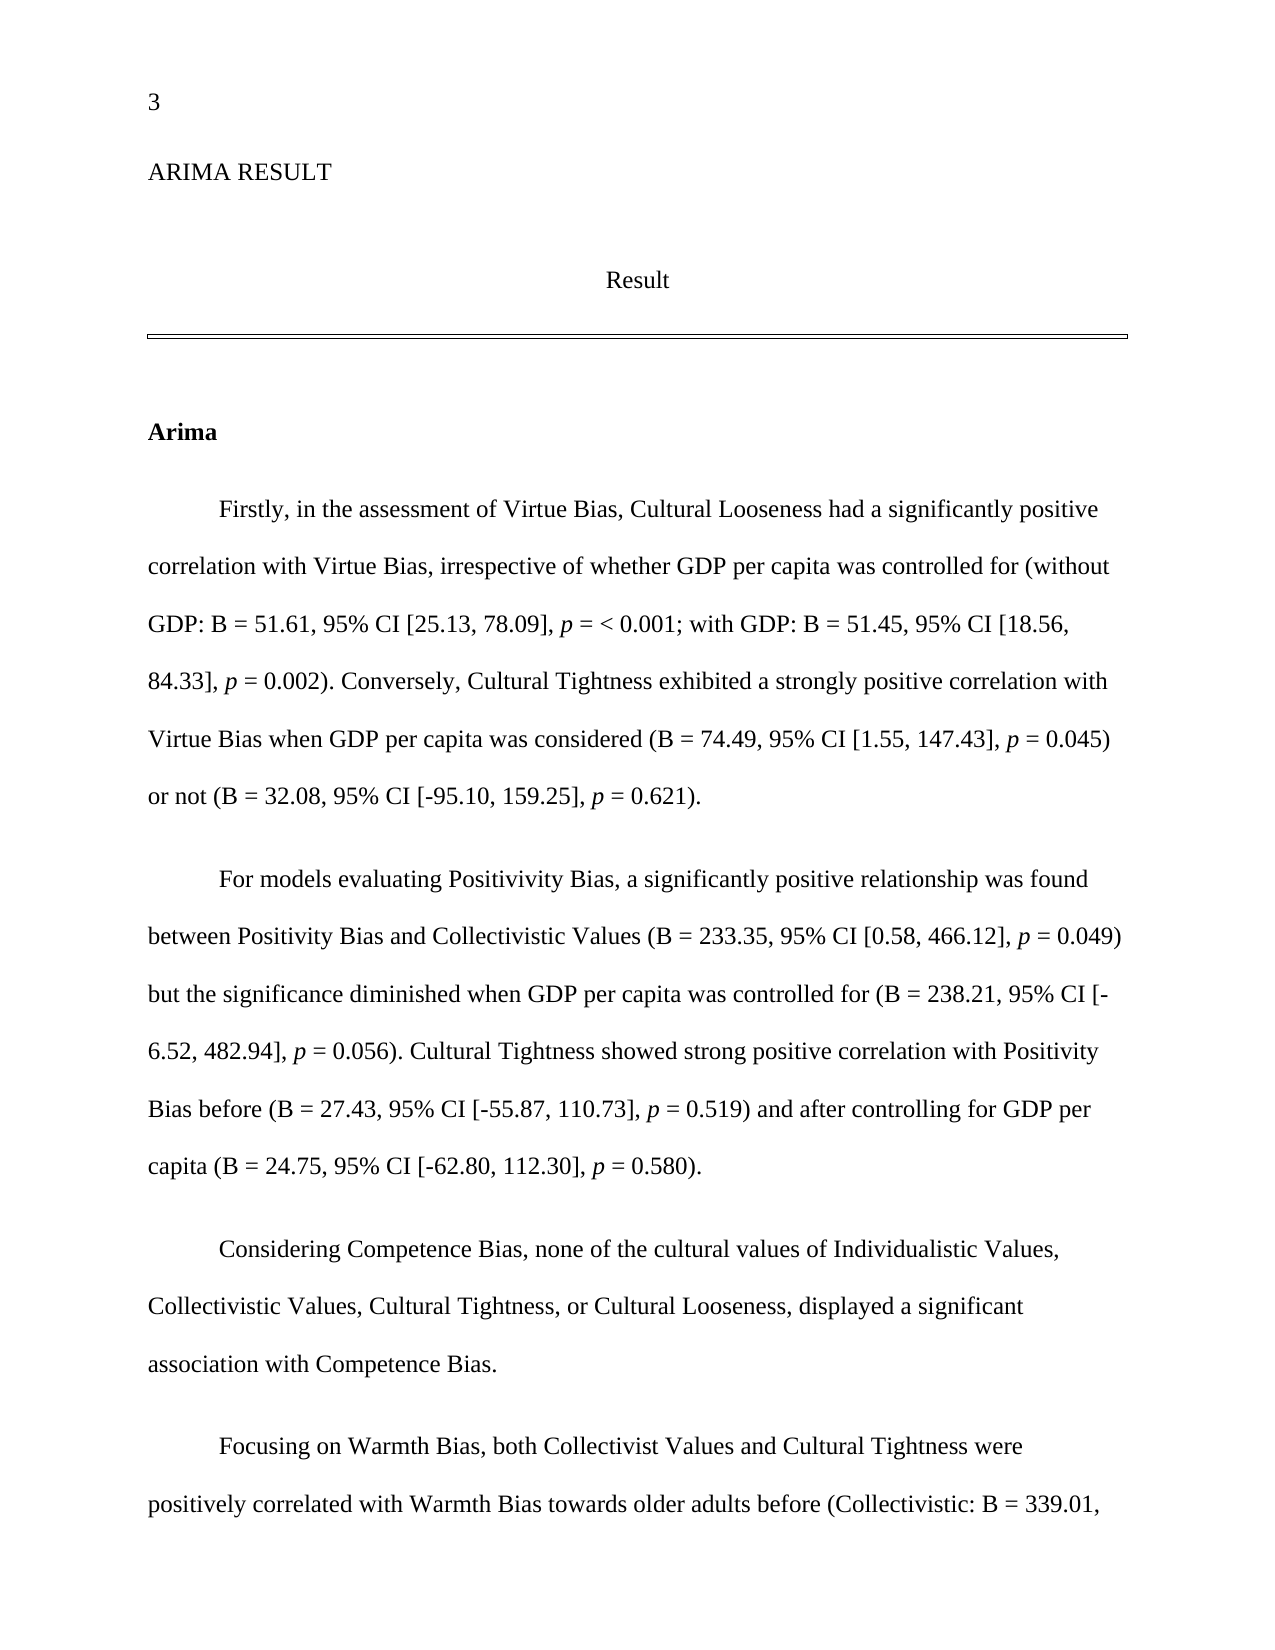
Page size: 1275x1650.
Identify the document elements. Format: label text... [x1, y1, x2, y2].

subtitle Arima [148, 417, 1127, 446]
text Result [148, 265, 1127, 294]
text Firstly, in the assessment of Virtue Bias, Cultural Looseness had a significantly positive correlation with Virtue Bias, irrespective of whether GDP per capita was controlled for (without GDP: B = 51.61, 95% CI [25.13, 78.09], p = < 0.001; with GDP: B = 51.45, 95% CI [18.56, 84.33], p = 0.002). Conversely, Cultural Tightness exhibited a strongly positive correlation with Virtue Bias when GDP per capita was considered (B = 74.49, 95% CI [1.55, 147.43], p = 0.045) or not (B = 32.08, 95% CI [-95.10, 159.25], p = 0.621). [148, 494, 1127, 810]
text Considering Competence Bias, none of the cultural values of Individualistic Values, Collectivistic Values, Cultural Tightness, or Cultural Looseness, displayed a significant association with Competence Bias. [148, 1234, 1127, 1377]
text For models evaluating Positivivity Bias, a significantly positive relationship was found between Positivity Bias and Collectivistic Values (B = 233.35, 95% CI [0.58, 466.12], p = 0.049) but the significance diminished when GDP per capita was controlled for (B = 238.21, 95% CI [-6.52, 482.94], p = 0.056). Cultural Tightness showed strong positive correlation with Positivity Bias before (B = 27.43, 95% CI [-55.87, 110.73], p = 0.519) and after controlling for GDP per capita (B = 24.75, 95% CI [-62.80, 112.30], p = 0.580). [148, 864, 1127, 1180]
